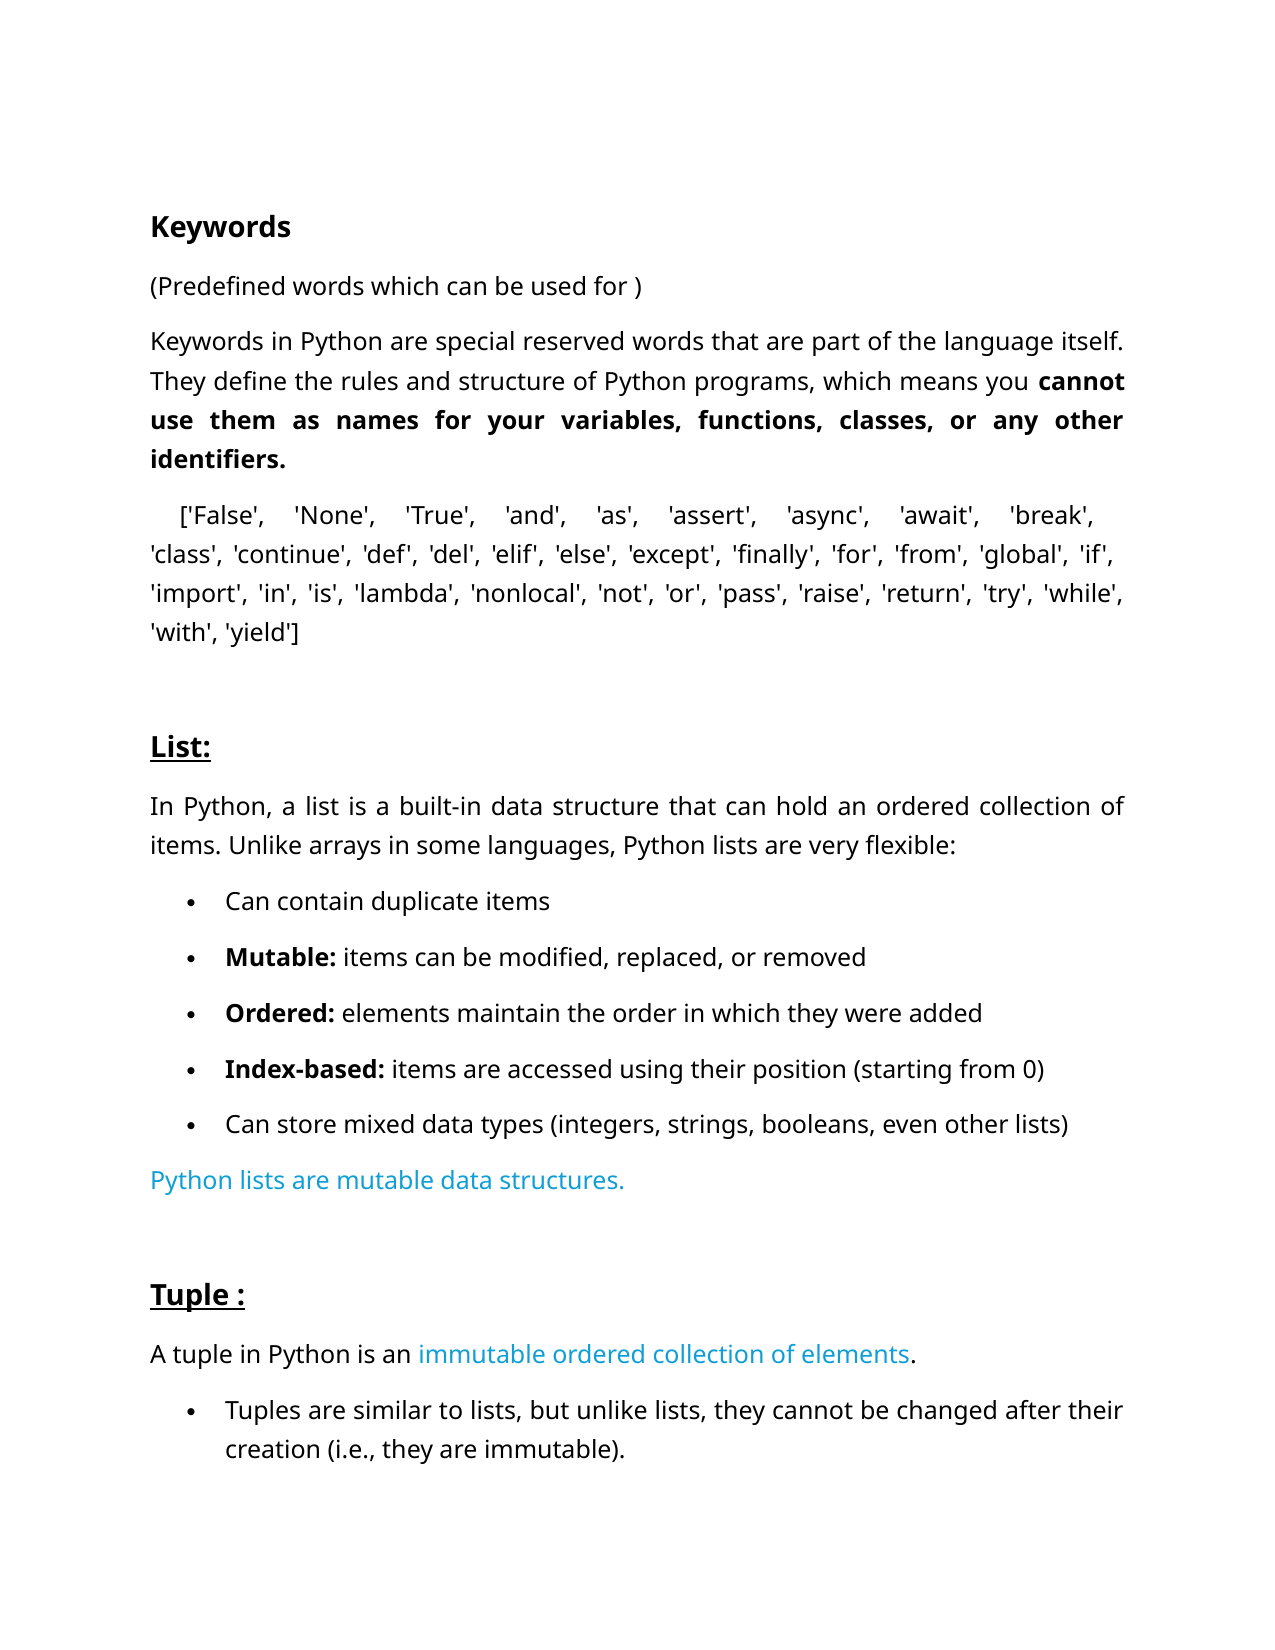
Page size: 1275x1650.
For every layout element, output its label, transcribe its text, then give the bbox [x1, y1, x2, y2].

list Index-based: items are accessed using their position (starting from 0) [187, 1051, 1125, 1085]
list Tuples are similar to lists, but unlike lists, they cannot be changed after their creation (i.e., they are immutable). [187, 1393, 1125, 1466]
text In Python, a list is a built-in data structure that can hold an ordered collection of items. Unlike arrays in some languages, Python lists are very flexible: [150, 789, 1125, 862]
text ['False', 'None', 'True', 'and', 'as', 'assert', 'async', 'await', 'break', 'class', 'continue', 'def', 'del', 'elif', 'else', 'except', 'finally', 'for', 'from', 'global', 'if', 'import', 'in', 'is', 'lambda', 'nonlocal', 'not', 'or', 'pass', 'raise', 'return', 'try', 'while', 'with', 'yield'] [150, 497, 1125, 649]
list Can store mixed data types (integers, strings, booleans, even other lists) [187, 1107, 1125, 1141]
list Can contain duplicate items [187, 884, 1125, 918]
text Keywords in Python are special reserved words that are part of the language itself. They define the rules and structure of Python programs, which means you cannot use them as names for your variables, functions, classes, or any other identifiers. [150, 324, 1125, 476]
text (Predefined words which can be used for ) [150, 268, 1125, 302]
text Tuple : [150, 1274, 1125, 1314]
text Python lists are mutable data structures. [150, 1163, 1125, 1197]
text List: [150, 726, 1125, 766]
list Ordered: elements maintain the order in which they were added [187, 995, 1125, 1029]
text Keywords [150, 206, 1125, 246]
list Mutable: items can be modified, replaced, or removed [187, 939, 1125, 974]
text A tuple in Python is an immutable ordered collection of elements. [150, 1337, 1125, 1371]
